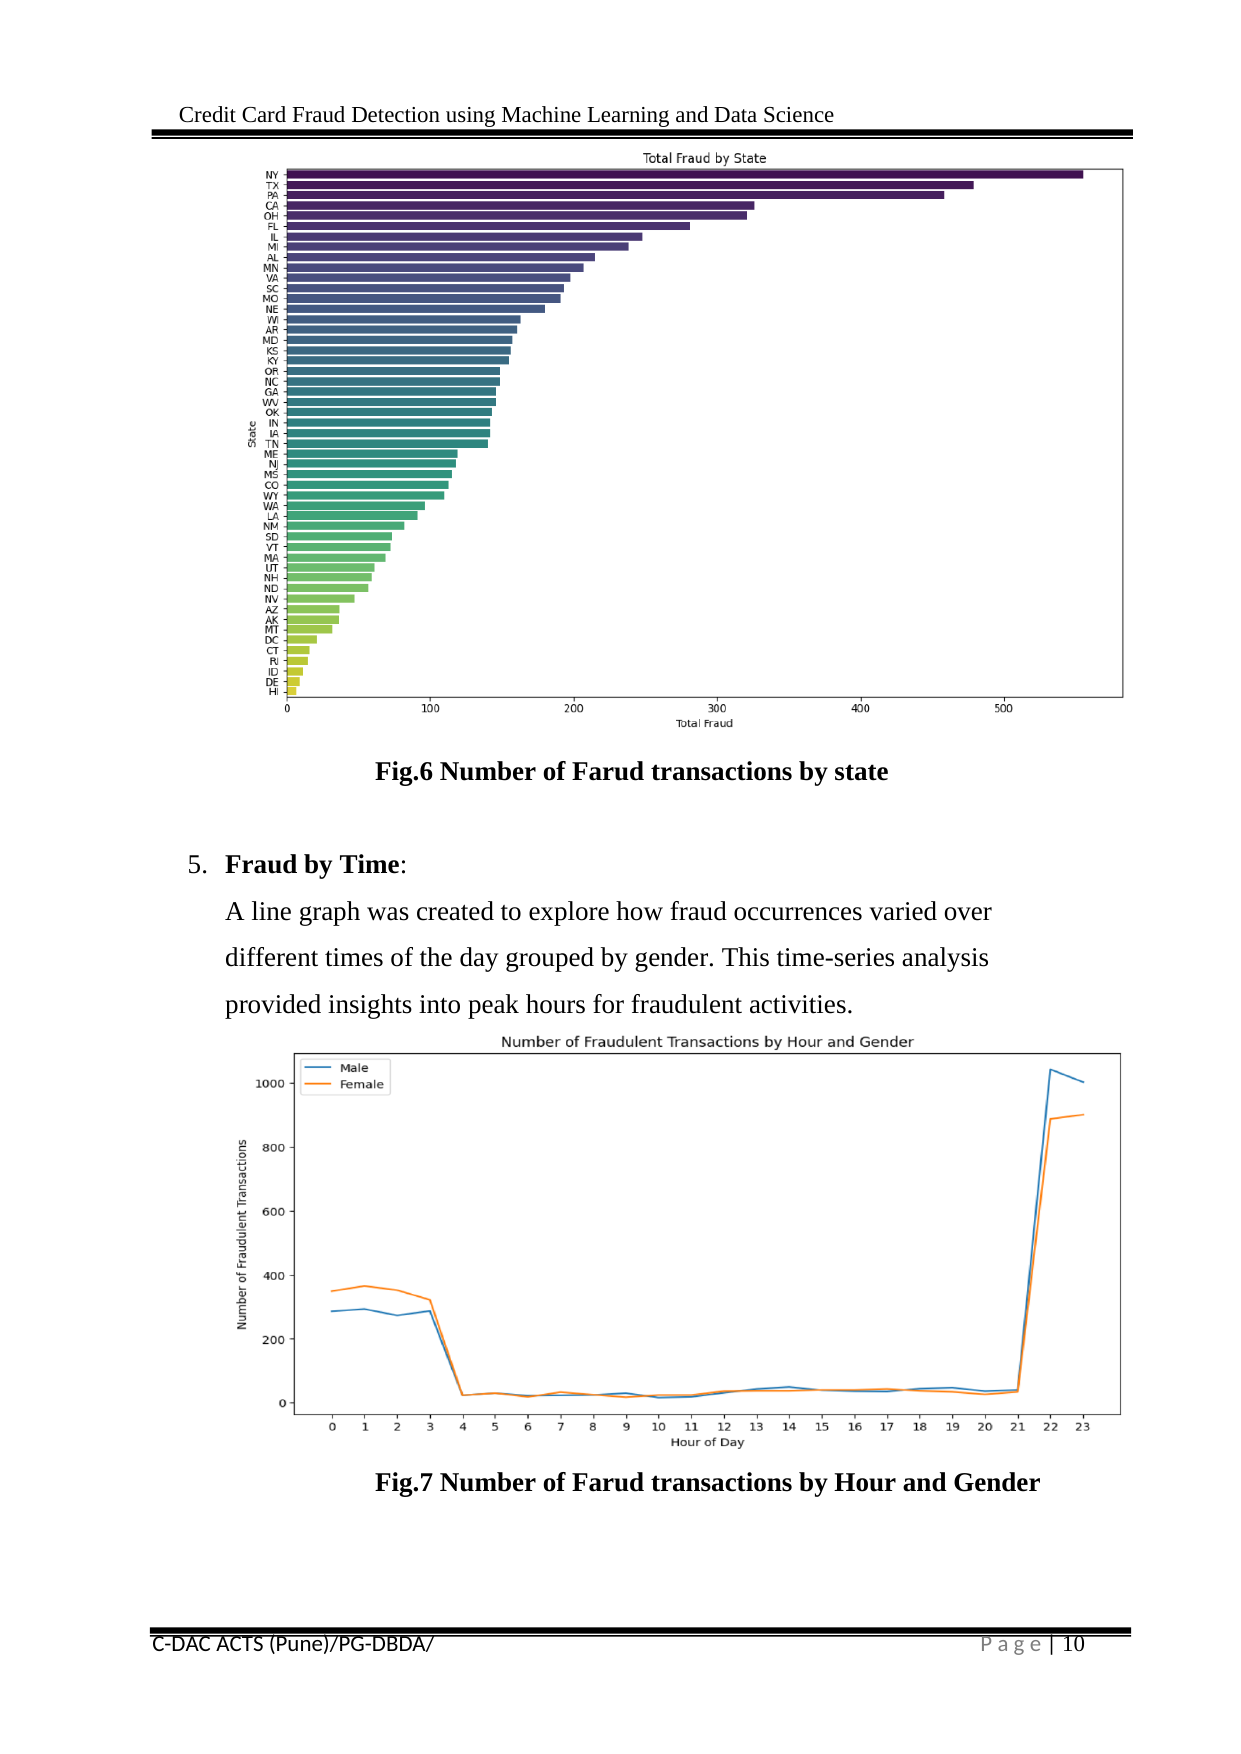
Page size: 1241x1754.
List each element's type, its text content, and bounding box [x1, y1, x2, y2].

list Fraud by Time: A line graph was created to explore how fraud occurrences varied over different times of the day grouped by gender. This time-series analysis provided insights into peak hours for fraudulent activities. [187, 848, 1090, 1019]
text Fig.7 Number of Farud transactions by Hour and Gender [225, 1451, 1090, 1497]
text Fig.6 Number of Farud transactions by state [225, 739, 1090, 786]
picture [225, 150, 1164, 739]
picture [225, 1034, 1164, 1451]
